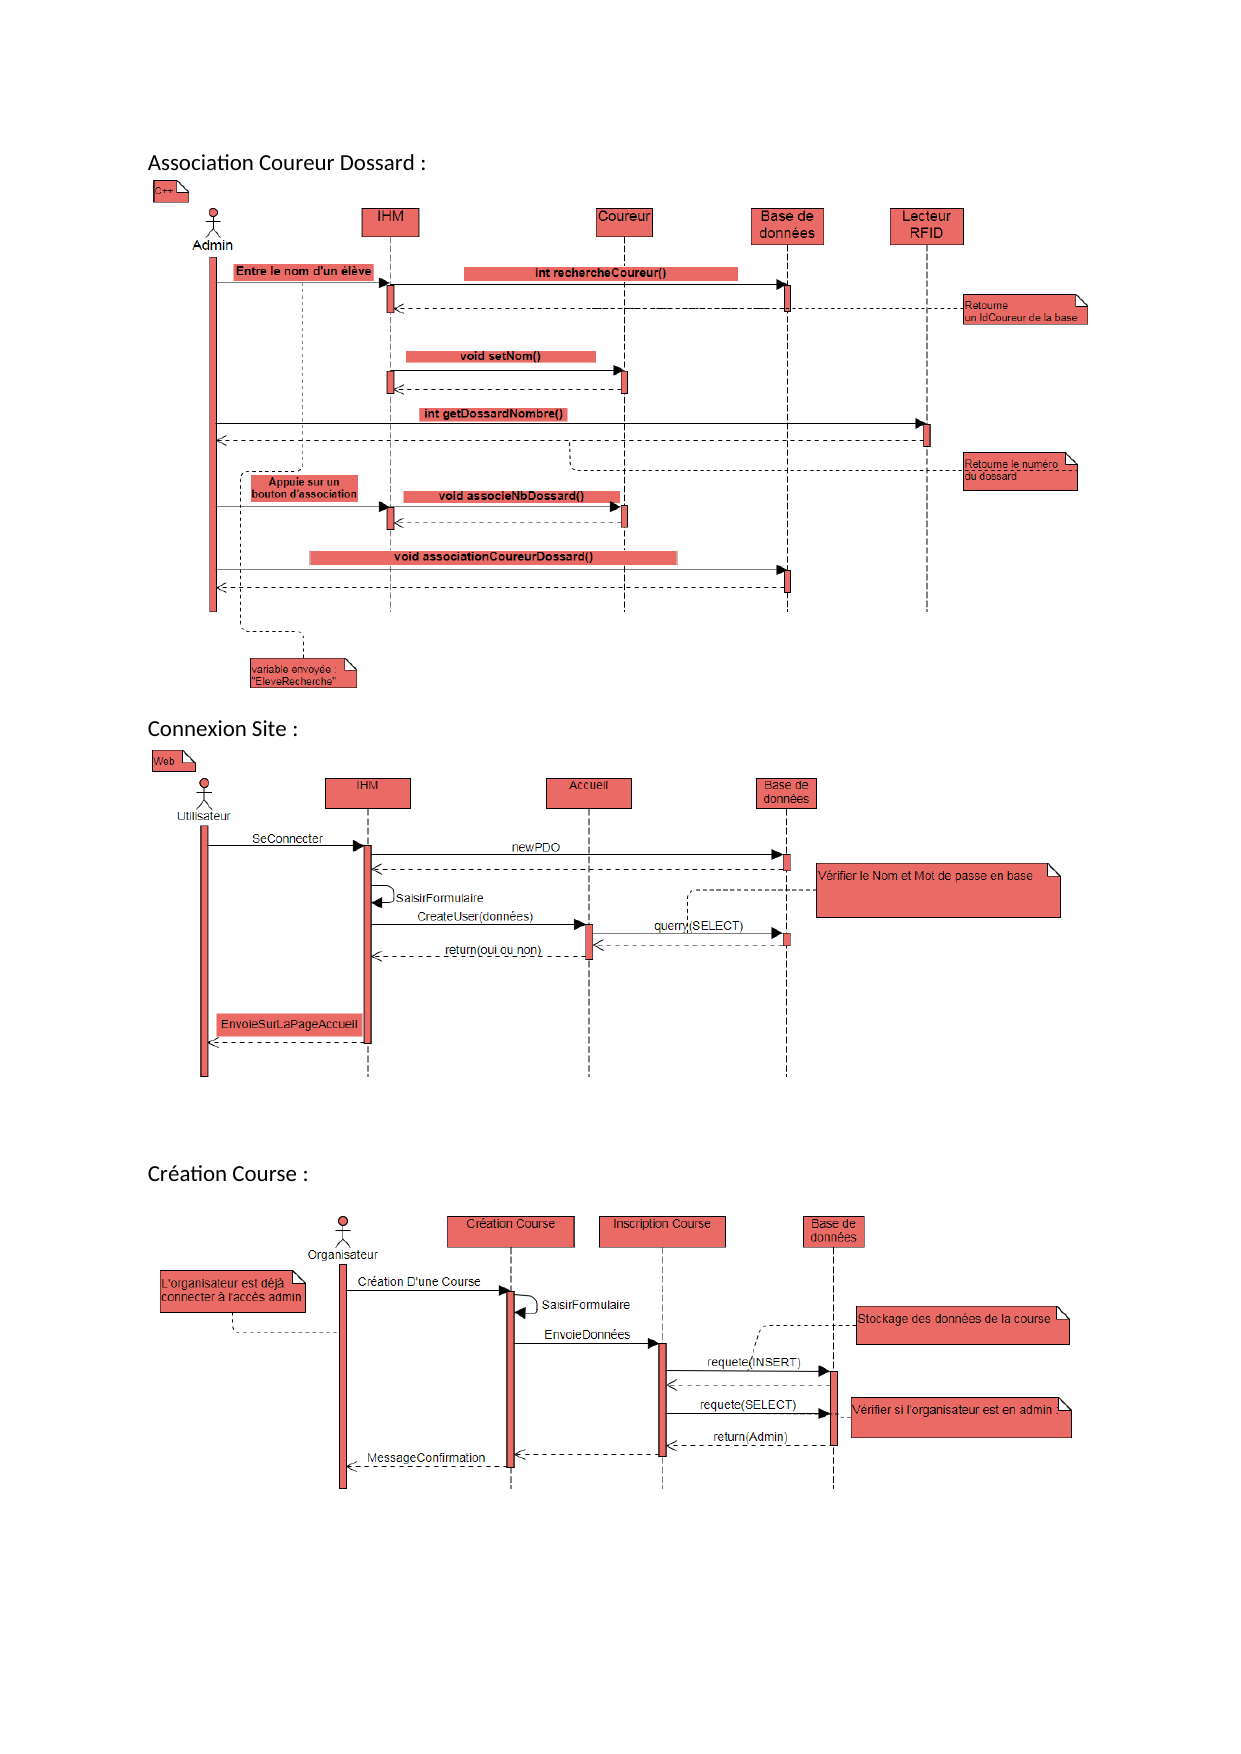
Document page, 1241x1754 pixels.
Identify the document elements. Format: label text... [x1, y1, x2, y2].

text Connexion Site : [148, 714, 1093, 744]
picture [147, 1189, 1093, 1503]
text Création Course : [148, 1159, 1093, 1189]
picture [147, 744, 1093, 1141]
picture [147, 177, 1092, 696]
